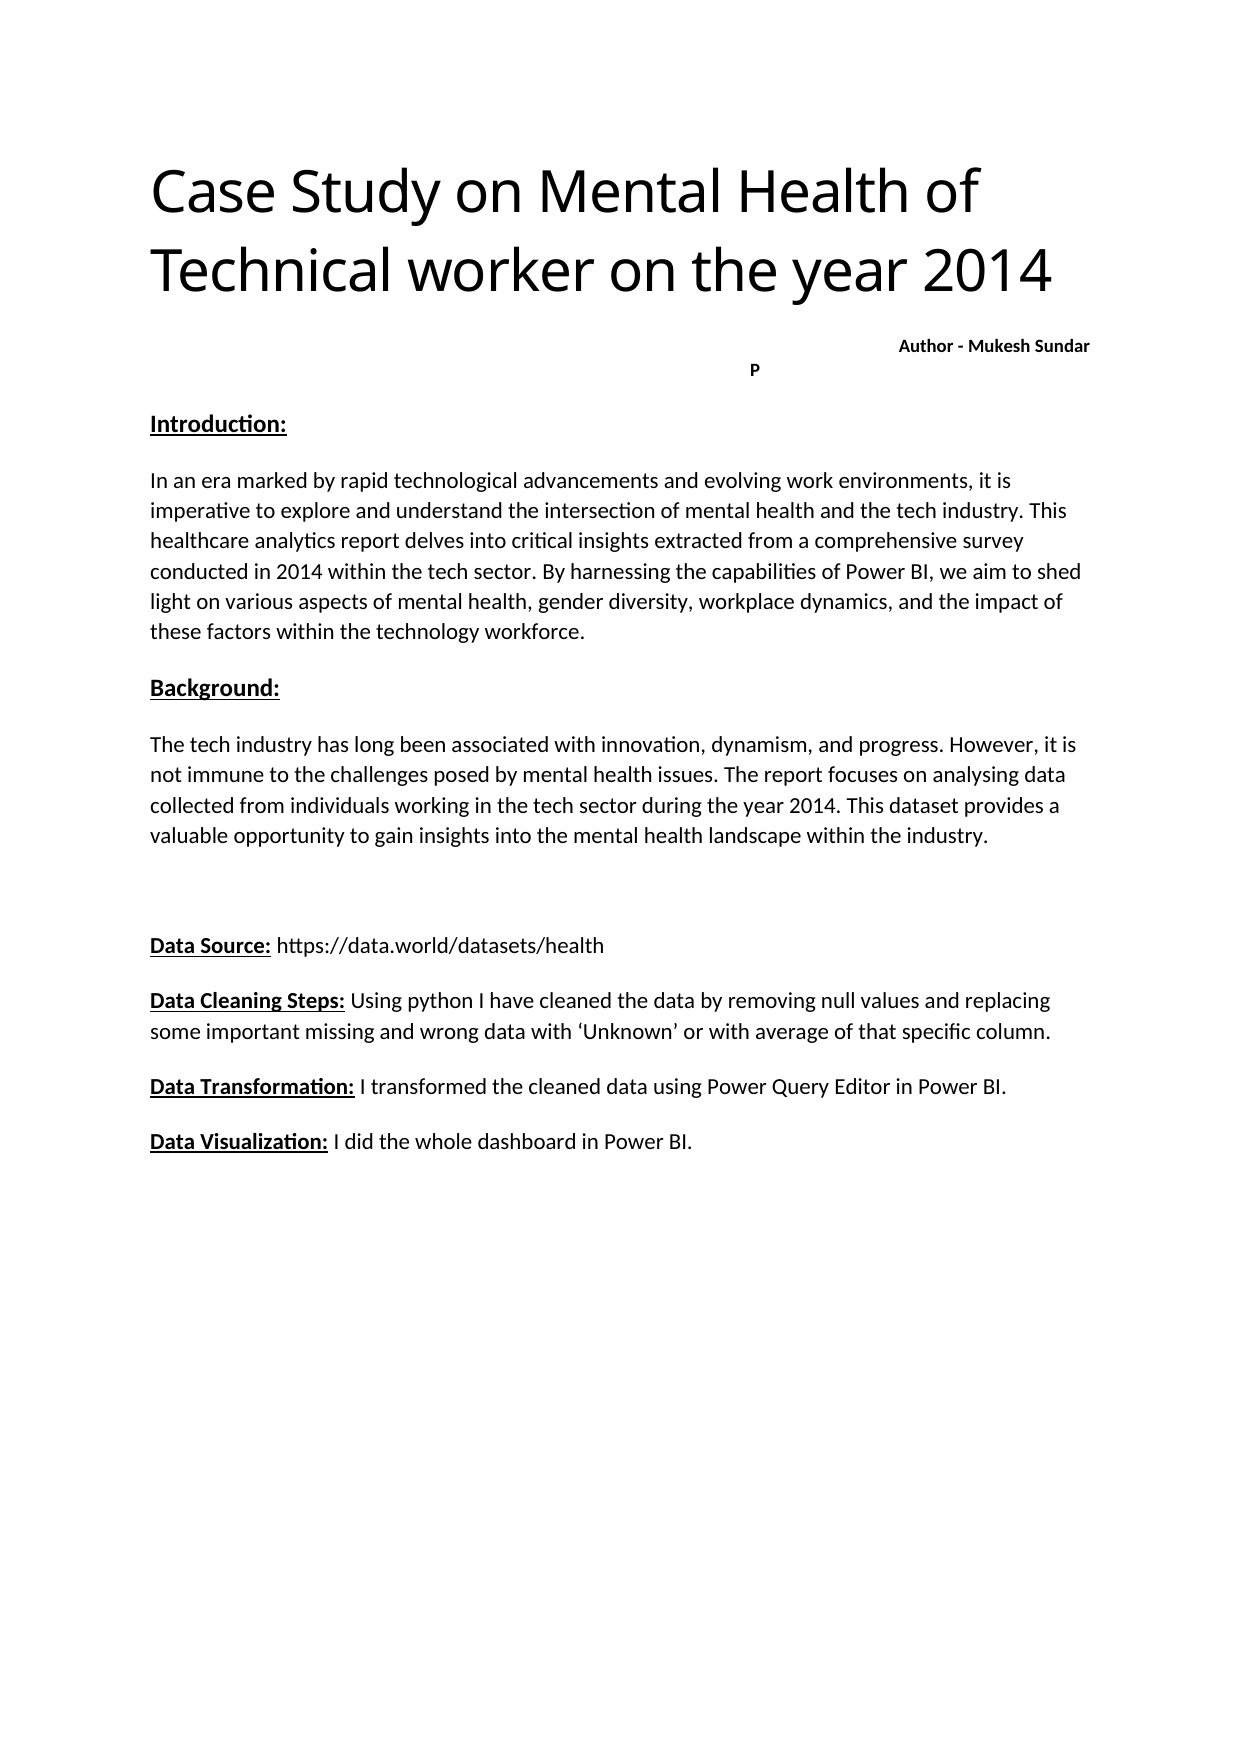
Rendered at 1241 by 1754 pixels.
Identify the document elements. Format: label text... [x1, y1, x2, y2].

text Data Visualization: I did the whole dashboard in Power BI. [150, 1127, 1090, 1155]
text Data Transformation: I transformed the cleaned data using Power Query Editor in Power BI. [150, 1072, 1090, 1100]
text In an era marked by rapid technological advancements and evolving work environments, it is imperative to explore and understand the intersection of mental health and the tech industry. This healthcare analytics report delves into critical insights extracted from a comprehensive survey conducted in 2014 within the tech sector. By harnessing the capabilities of Power BI, we aim to shed light on various aspects of mental health, gender diversity, workplace dynamics, and the impact of these factors within the technology workforce. [150, 466, 1090, 645]
text Author - Mukesh Sundar P [750, 334, 1090, 382]
title Case Study on Mental Health of Technical worker on the year 2014 [150, 150, 1090, 309]
text Introduction: [150, 408, 1090, 439]
text Data Source: https://data.world/datasets/health [150, 931, 1090, 959]
text The tech industry has long been associated with innovation, dynamism, and progress. However, it is not immune to the challenges posed by mental health issues. The report focuses on analysing data collected from individuals working in the tech sector during the year 2014. This dataset provides a valuable opportunity to gain insights into the mental health landscape within the industry. [150, 730, 1090, 849]
text Data Cleaning Steps: Using python I have cleaned the data by removing null values and replacing some important missing and wrong data with ‘Unknown’ or with average of that specific column. [150, 987, 1090, 1045]
text Background: [150, 672, 1090, 703]
